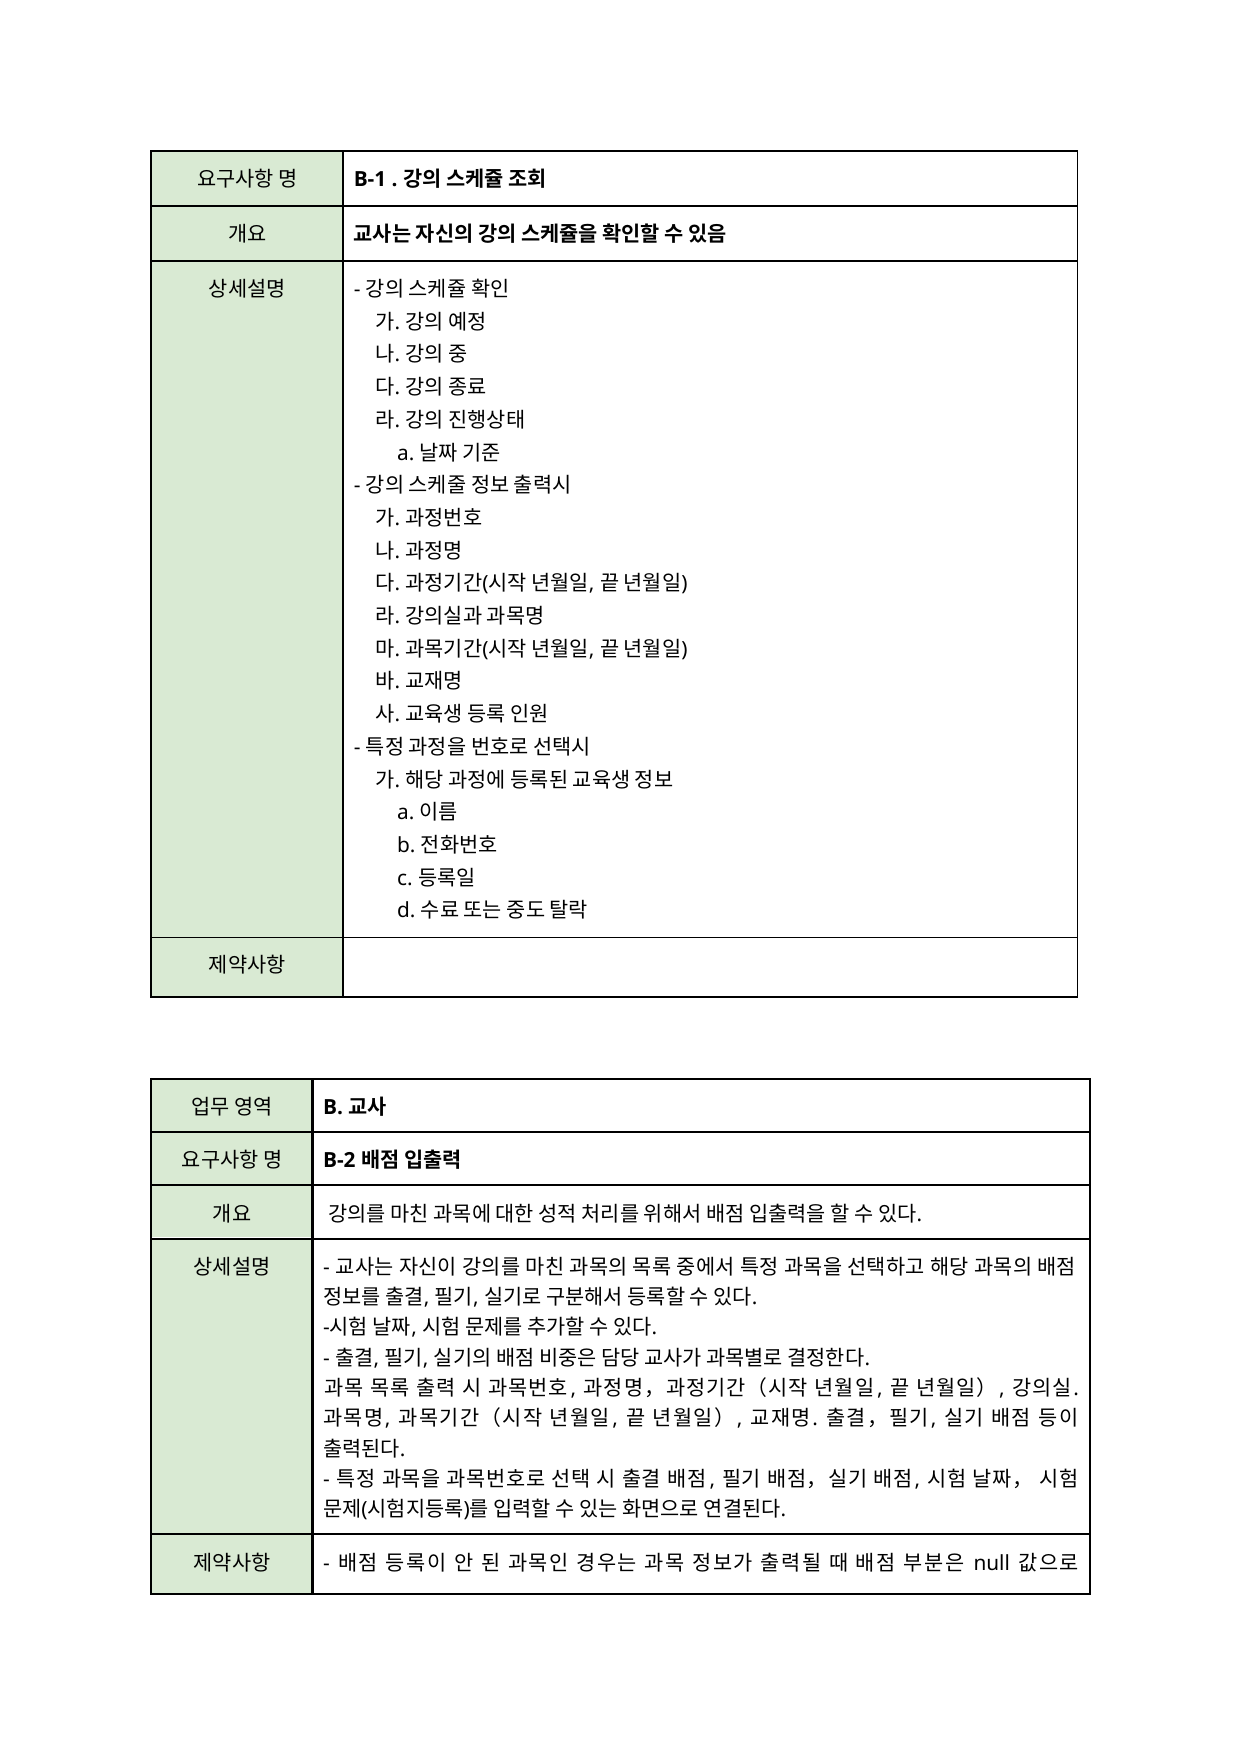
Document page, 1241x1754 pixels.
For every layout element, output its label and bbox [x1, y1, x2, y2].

table_cell [152, 207, 342, 260]
table_cell [152, 1240, 311, 1533]
table_cell [152, 1186, 311, 1237]
table_cell [152, 938, 342, 996]
table_cell [344, 938, 1077, 996]
table_cell [152, 1133, 311, 1184]
table_cell [314, 1535, 1089, 1593]
table_cell [344, 152, 1077, 205]
table_header [152, 1080, 311, 1131]
table_cell [314, 1133, 1089, 1184]
table_cell [314, 1186, 1089, 1237]
table_cell [152, 262, 342, 936]
table_cell [344, 207, 1077, 260]
table_cell [314, 1240, 1089, 1533]
table_header [314, 1080, 1089, 1131]
table_cell [344, 262, 1077, 936]
table_cell [152, 1535, 311, 1593]
table_cell [152, 152, 342, 205]
